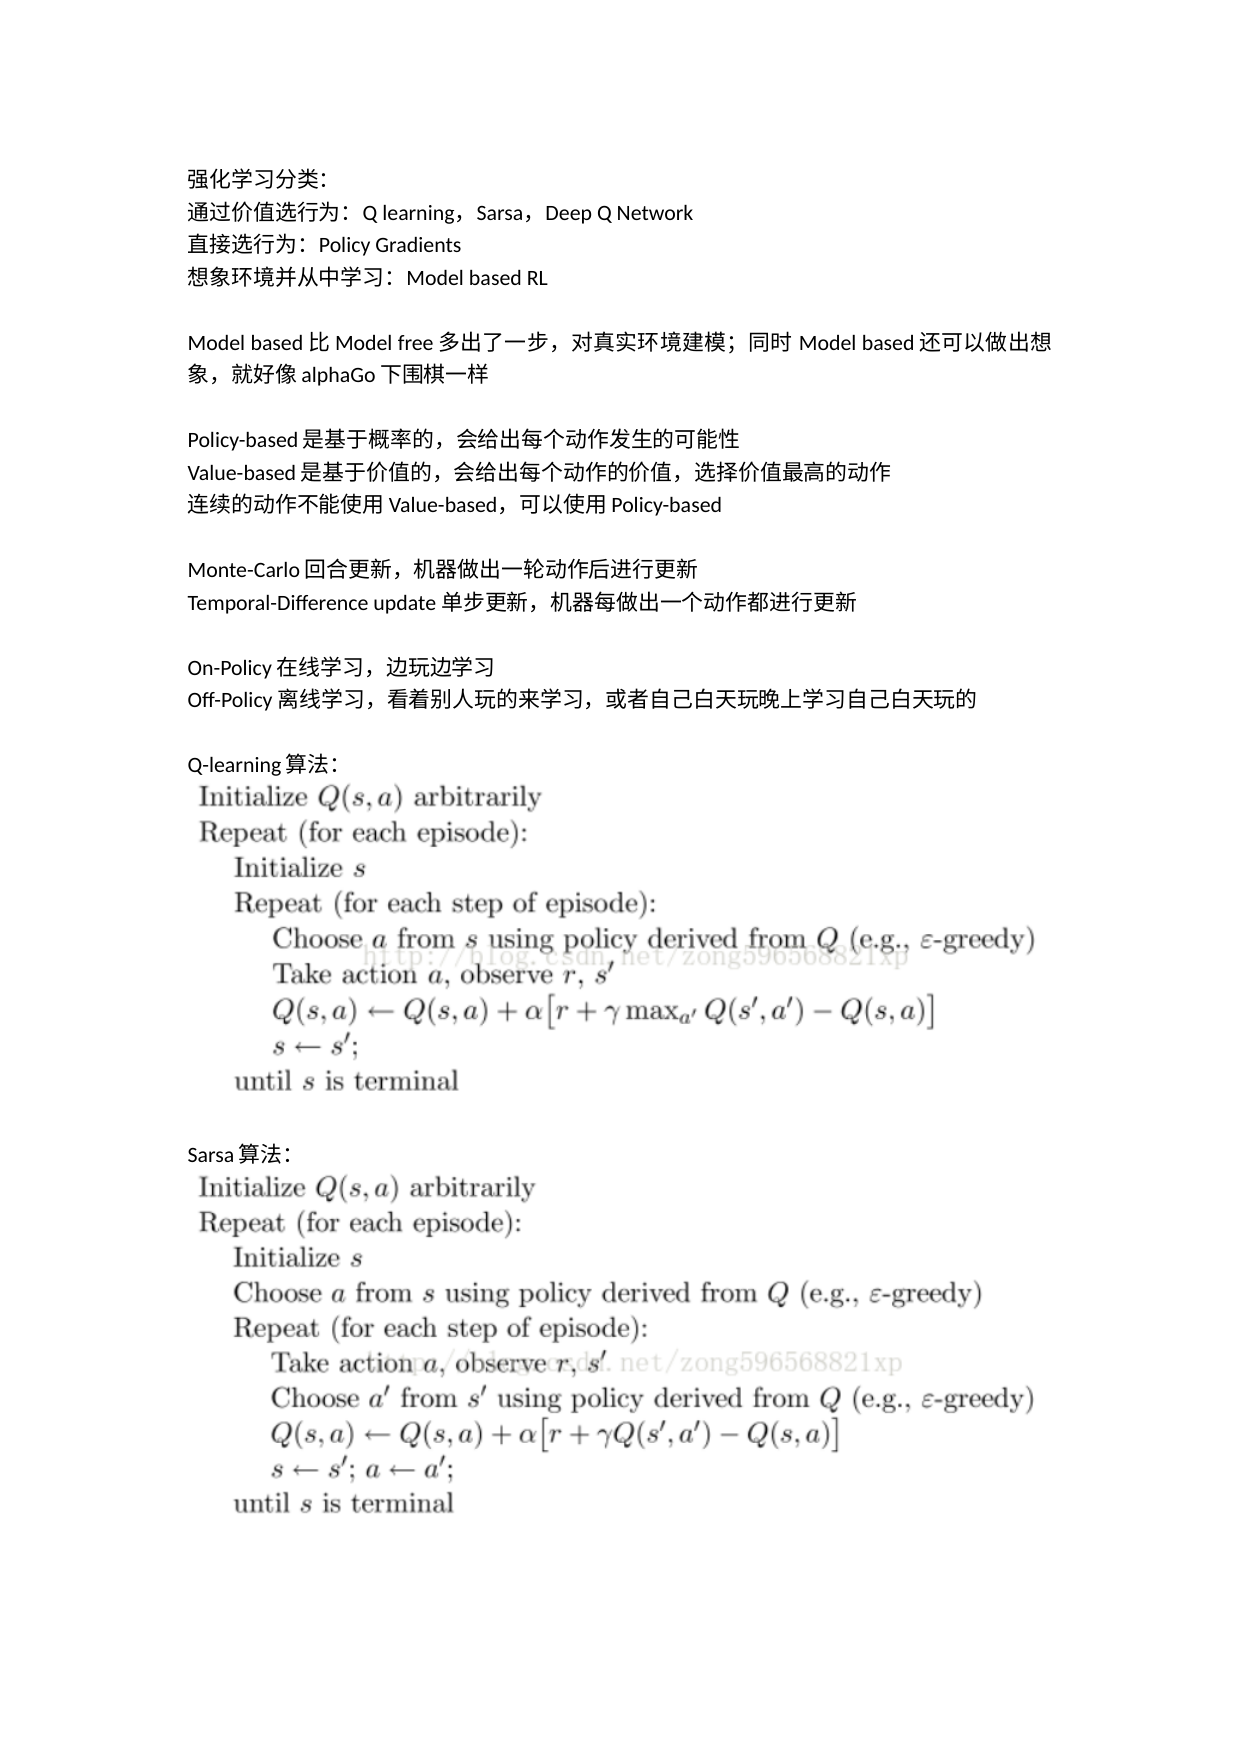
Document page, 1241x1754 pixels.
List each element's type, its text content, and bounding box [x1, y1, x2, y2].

text Sarsa算法： [187, 1137, 1053, 1169]
text Monte-Carlo回合更新，机器做出一轮动作后进行更新 [187, 552, 1053, 584]
text 直接选行为：Policy Gradients [187, 227, 1053, 259]
text 连续的动作不能使用Value-based，可以使用Policy-based [187, 487, 1053, 519]
text Value-based是基于价值的，会给出每个动作的价值，选择价值最高的动作 [187, 454, 1053, 487]
picture [187, 1169, 1053, 1524]
text 通过价值选行为：Q learning，Sarsa，Deep Q Network [187, 194, 1053, 227]
text 强化学习分类： [187, 162, 1053, 194]
text Model based比Model free多出了一步，对真实环境建模；同时Model based还可以做出想象，就好像alphaGo下围棋一样 [187, 324, 1053, 389]
text Policy-based是基于概率的，会给出每个动作发生的可能性 [187, 422, 1053, 454]
text 想象环境并从中学习：Model based RL [187, 259, 1053, 292]
text Off-Policy 离线学习，看着别人玩的来学习，或者自己白天玩晚上学习自己白天玩的 [187, 682, 1053, 714]
text Q-learning算法： [187, 747, 1053, 779]
text On-Policy 在线学习，边玩边学习 [187, 649, 1053, 682]
picture [187, 779, 1053, 1098]
text Temporal-Difference update 单步更新，机器每做出一个动作都进行更新 [187, 584, 1053, 617]
